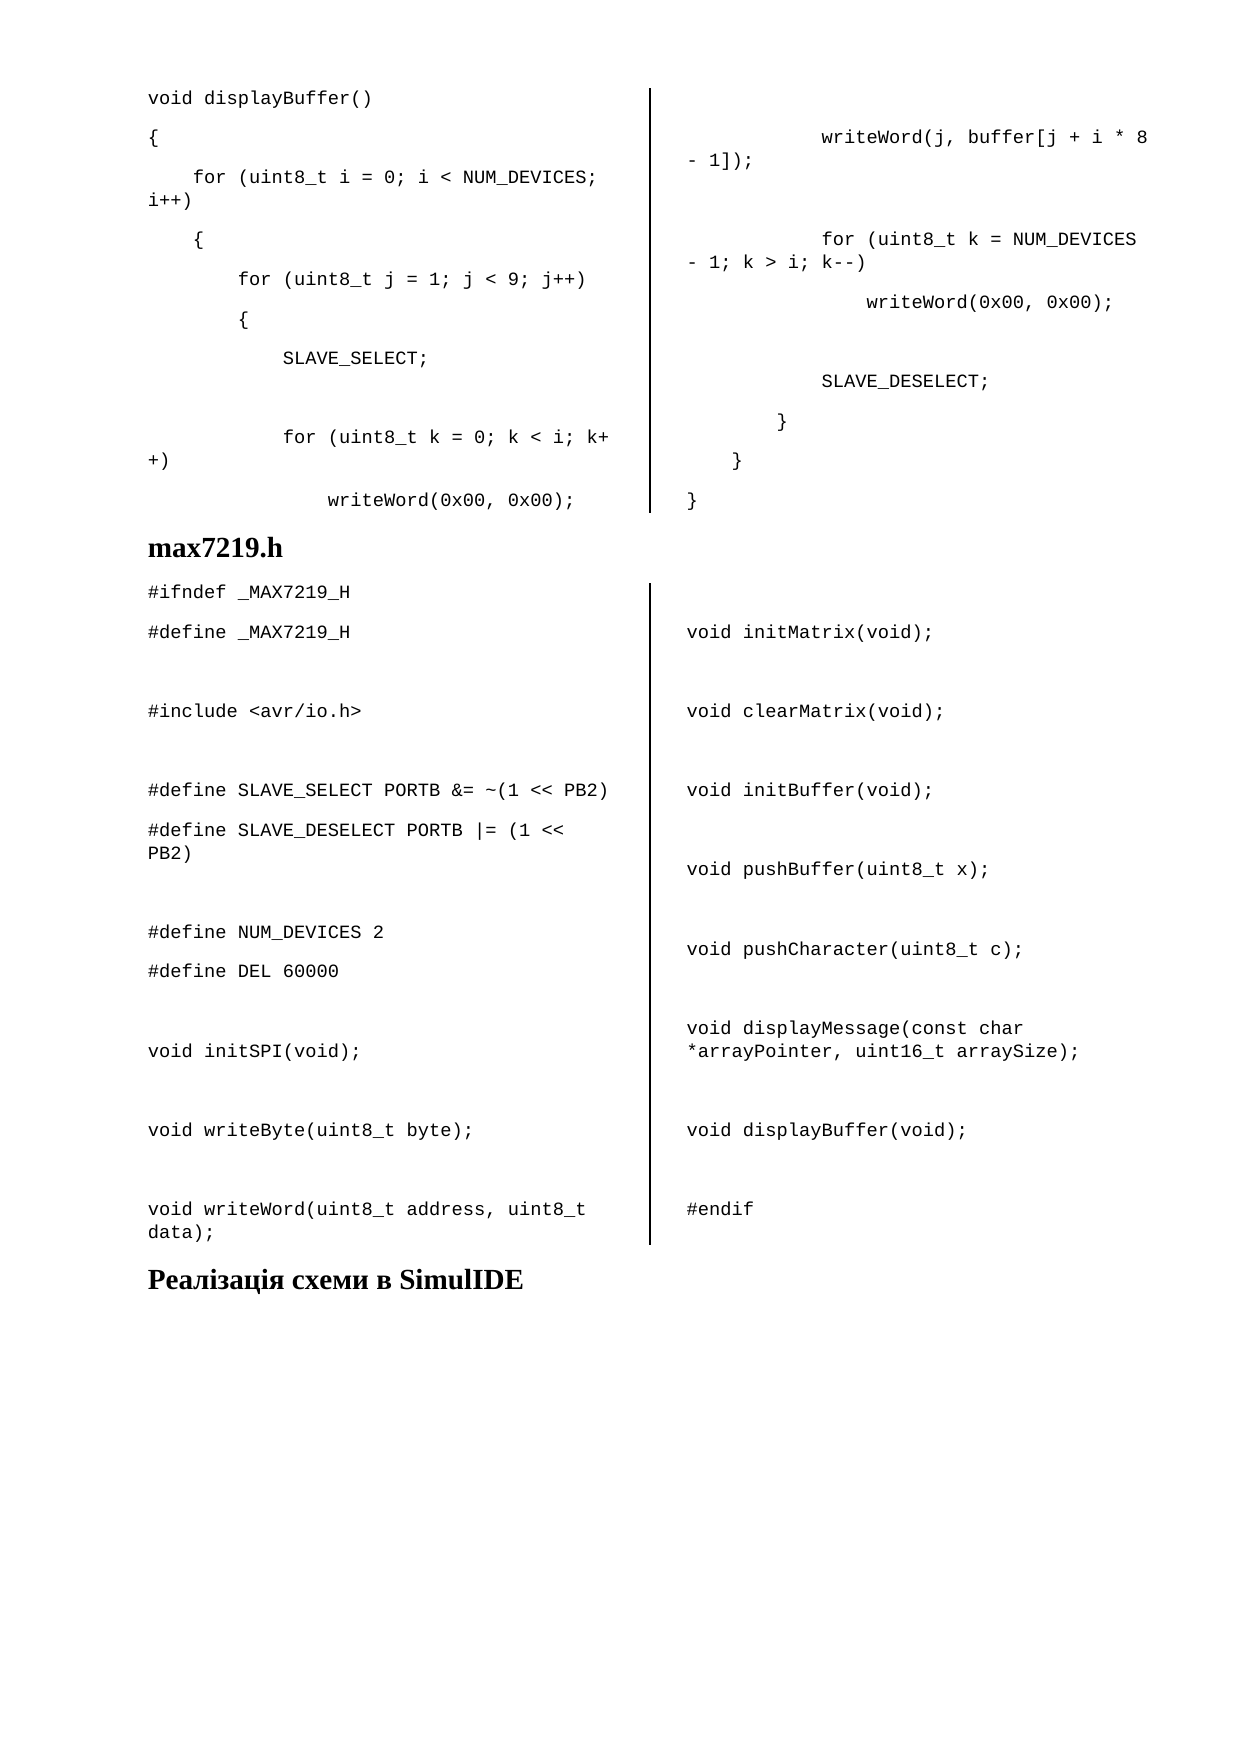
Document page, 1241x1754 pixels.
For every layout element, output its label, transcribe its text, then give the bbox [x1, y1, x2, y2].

text } [686, 411, 1152, 433]
text { [148, 309, 613, 331]
text void initSPI(void); [148, 1041, 613, 1063]
text void pushCharacter(uint8_t c); [686, 939, 1152, 961]
text writeWord(0x00, 0x00); [686, 293, 1152, 314]
text #define _MAX7219_H [148, 623, 613, 644]
text #ifndef _MAX7219_H [148, 583, 613, 604]
text Реалізація схеми в SimulIDE [148, 1262, 1152, 1296]
text #define SLAVE_DESELECT PORTB |= (1 << PB2) [148, 821, 613, 865]
text SLAVE_DESELECT; [686, 372, 1152, 393]
text void initBuffer(void); [686, 781, 1152, 802]
text { [148, 128, 613, 149]
text writeWord(0x00, 0x00); [148, 491, 613, 512]
text { [148, 230, 613, 251]
text } [686, 451, 1152, 472]
text for (uint8_t i = 0; i < NUM_DEVICES; i++) [148, 168, 613, 212]
text void writeByte(uint8_t byte); [148, 1121, 613, 1142]
text #include <avr/io.h> [148, 702, 613, 723]
text void initMatrix(void); [686, 623, 1152, 644]
text max7219.h [148, 530, 1152, 564]
text for (uint8_t k = 0; k < i; k++) [148, 428, 613, 472]
text void displayBuffer(void); [686, 1121, 1152, 1142]
text for (uint8_t j = 1; j < 9; j++) [148, 270, 613, 291]
text SLAVE_SELECT; [148, 349, 613, 370]
text writeWord(j, buffer[j + i * 8 - 1]); [686, 128, 1152, 172]
text void pushBuffer(uint8_t x); [686, 860, 1152, 881]
text void displayMessage(const char *arrayPointer, uint16_t arraySize); [686, 1018, 1152, 1063]
text #endif [686, 1200, 1152, 1221]
text void displayBuffer() [148, 88, 613, 110]
text void writeWord(uint8_t address, uint8_t data); [148, 1200, 613, 1244]
text } [686, 491, 1152, 512]
text void clearMatrix(void); [686, 702, 1152, 723]
text for (uint8_t k = NUM_DEVICES - 1; k > i; k--) [686, 230, 1152, 274]
text #define DEL 60000 [148, 962, 613, 983]
text #define NUM_DEVICES 2 [148, 923, 613, 944]
text #define SLAVE_SELECT PORTB &= ~(1 << PB2) [148, 781, 613, 802]
